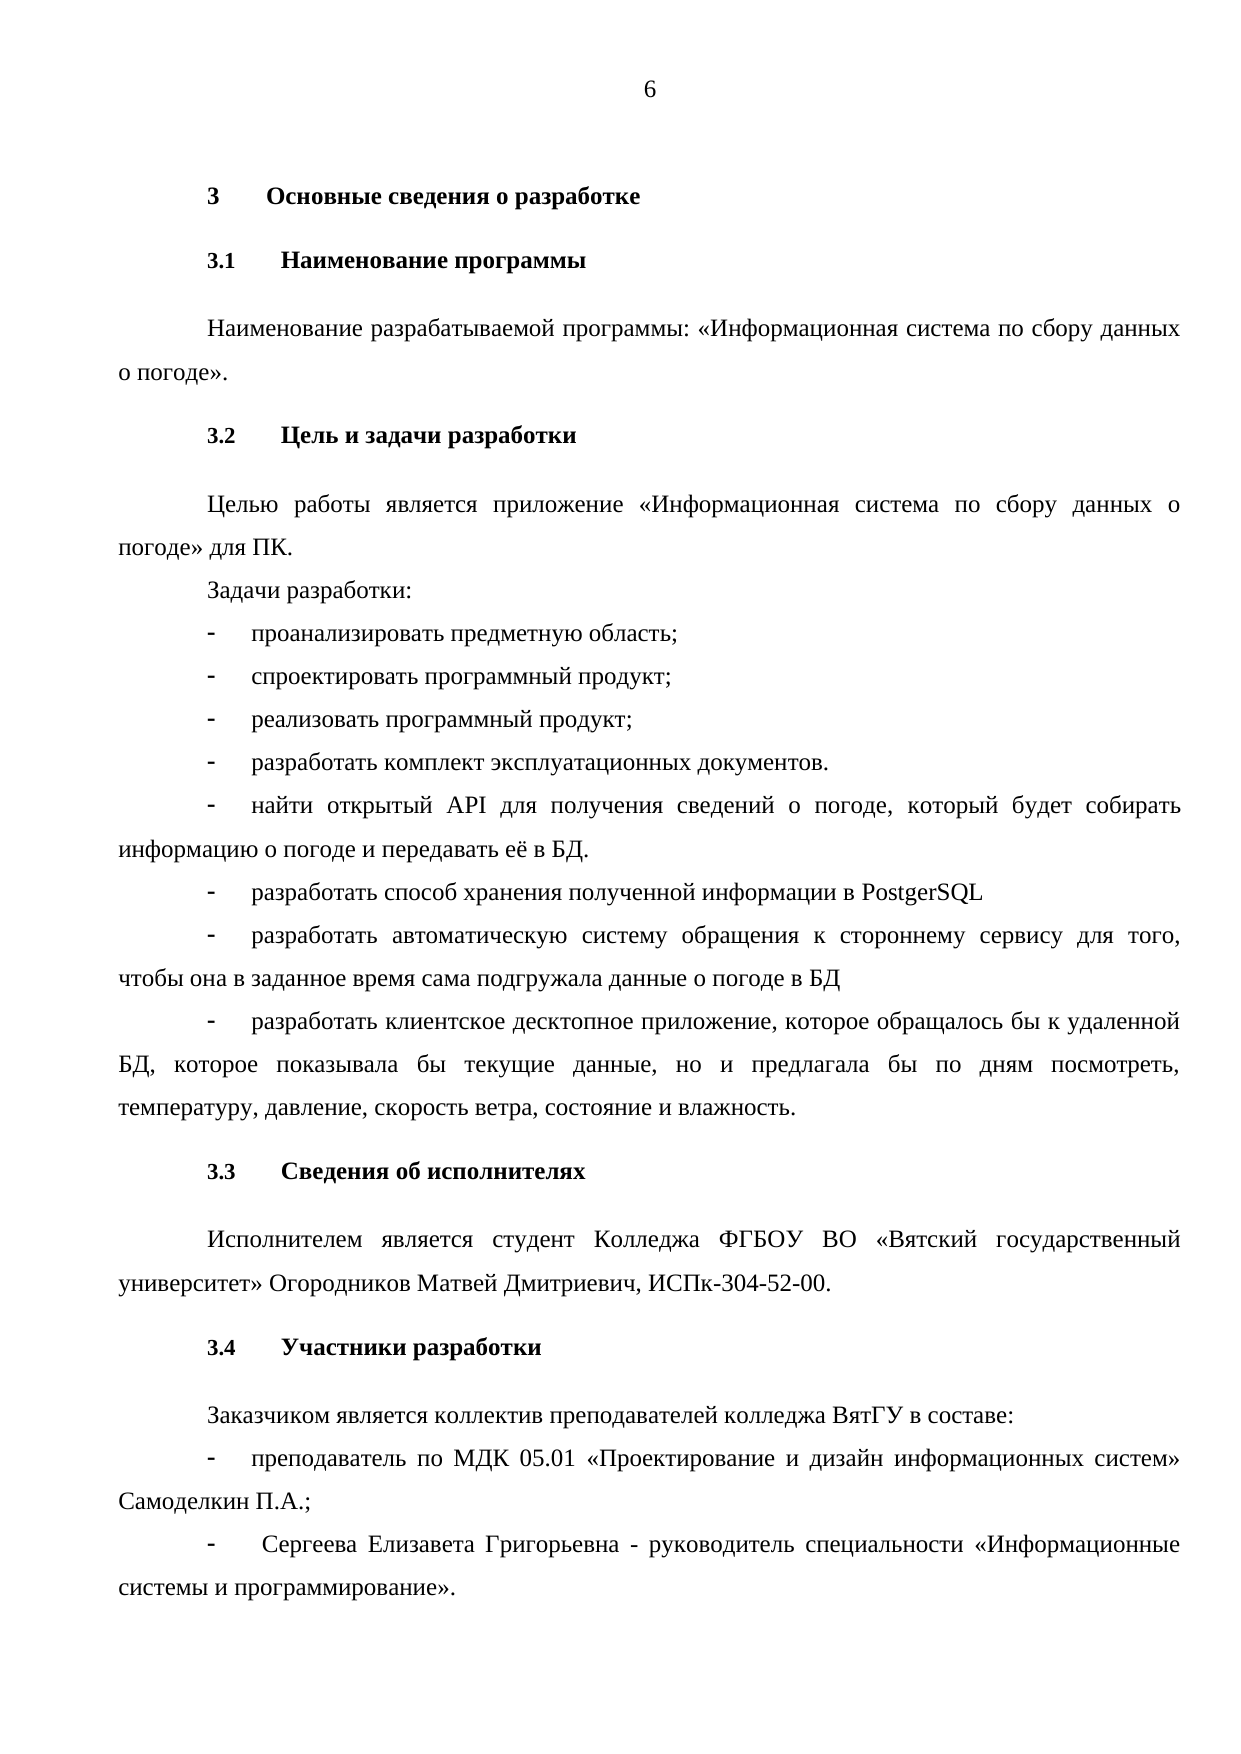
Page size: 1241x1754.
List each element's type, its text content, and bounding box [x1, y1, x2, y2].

text Целью работы является приложение «Информационная система по сбору данных о погоде» для ПК. [118, 489, 1181, 561]
subtitle Участники разработки [118, 1332, 1181, 1360]
text Наименование разрабатываемой программы: «Информационная система по сбору данных о погоде». [118, 313, 1181, 385]
text Исполнителем является студент Колледжа ФГБОУ ВО «Вятский государственный университет» Огородников Матвей Дмитриевич, ИСПк-304-52-00. [118, 1224, 1181, 1296]
list реализовать программный продукт; [118, 704, 1181, 733]
subtitle Цель и задачи разработки [118, 421, 1181, 449]
list преподаватель по МДК 05.01 «Проектирование и дизайн информационных систем» Самоделкин П.А.; [118, 1443, 1181, 1515]
text Задачи разработки: [118, 575, 1181, 604]
list разработать клиентское десктопное приложение, которое обращалось бы к удаленной БД, которое показывала бы текущие данные, но и предлагала бы по дням посмотреть, температуру, давление, скорость ветра, состояние и влажность. [118, 1006, 1181, 1121]
subtitle Наименование программы [118, 245, 1181, 274]
list разработать комплект эксплуатационных документов. [118, 747, 1181, 776]
list спроектировать программный продукт; [118, 661, 1181, 690]
subtitle Основные сведения о разработке [118, 181, 1181, 210]
list разработать способ хранения полученной информации в PostgerSQL [118, 877, 1181, 906]
text Заказчиком является коллектив преподавателей колледжа ВятГУ в составе: [118, 1400, 1181, 1428]
list разработать автоматическую систему обращения к стороннему сервису для того, чтобы она в заданное время сама подгружала данные о погоде в БД [118, 920, 1181, 992]
list найти открытый API для получения сведений о погоде, который будет собирать информацию о погоде и передавать её в БД. [118, 791, 1181, 862]
list проанализировать предметную область; [118, 618, 1181, 647]
subtitle Сведения об исполнителях [118, 1156, 1181, 1185]
list Сергеева Елизавета Григорьевна - руководитель специальности «Информационные системы и программирование». [118, 1529, 1181, 1601]
